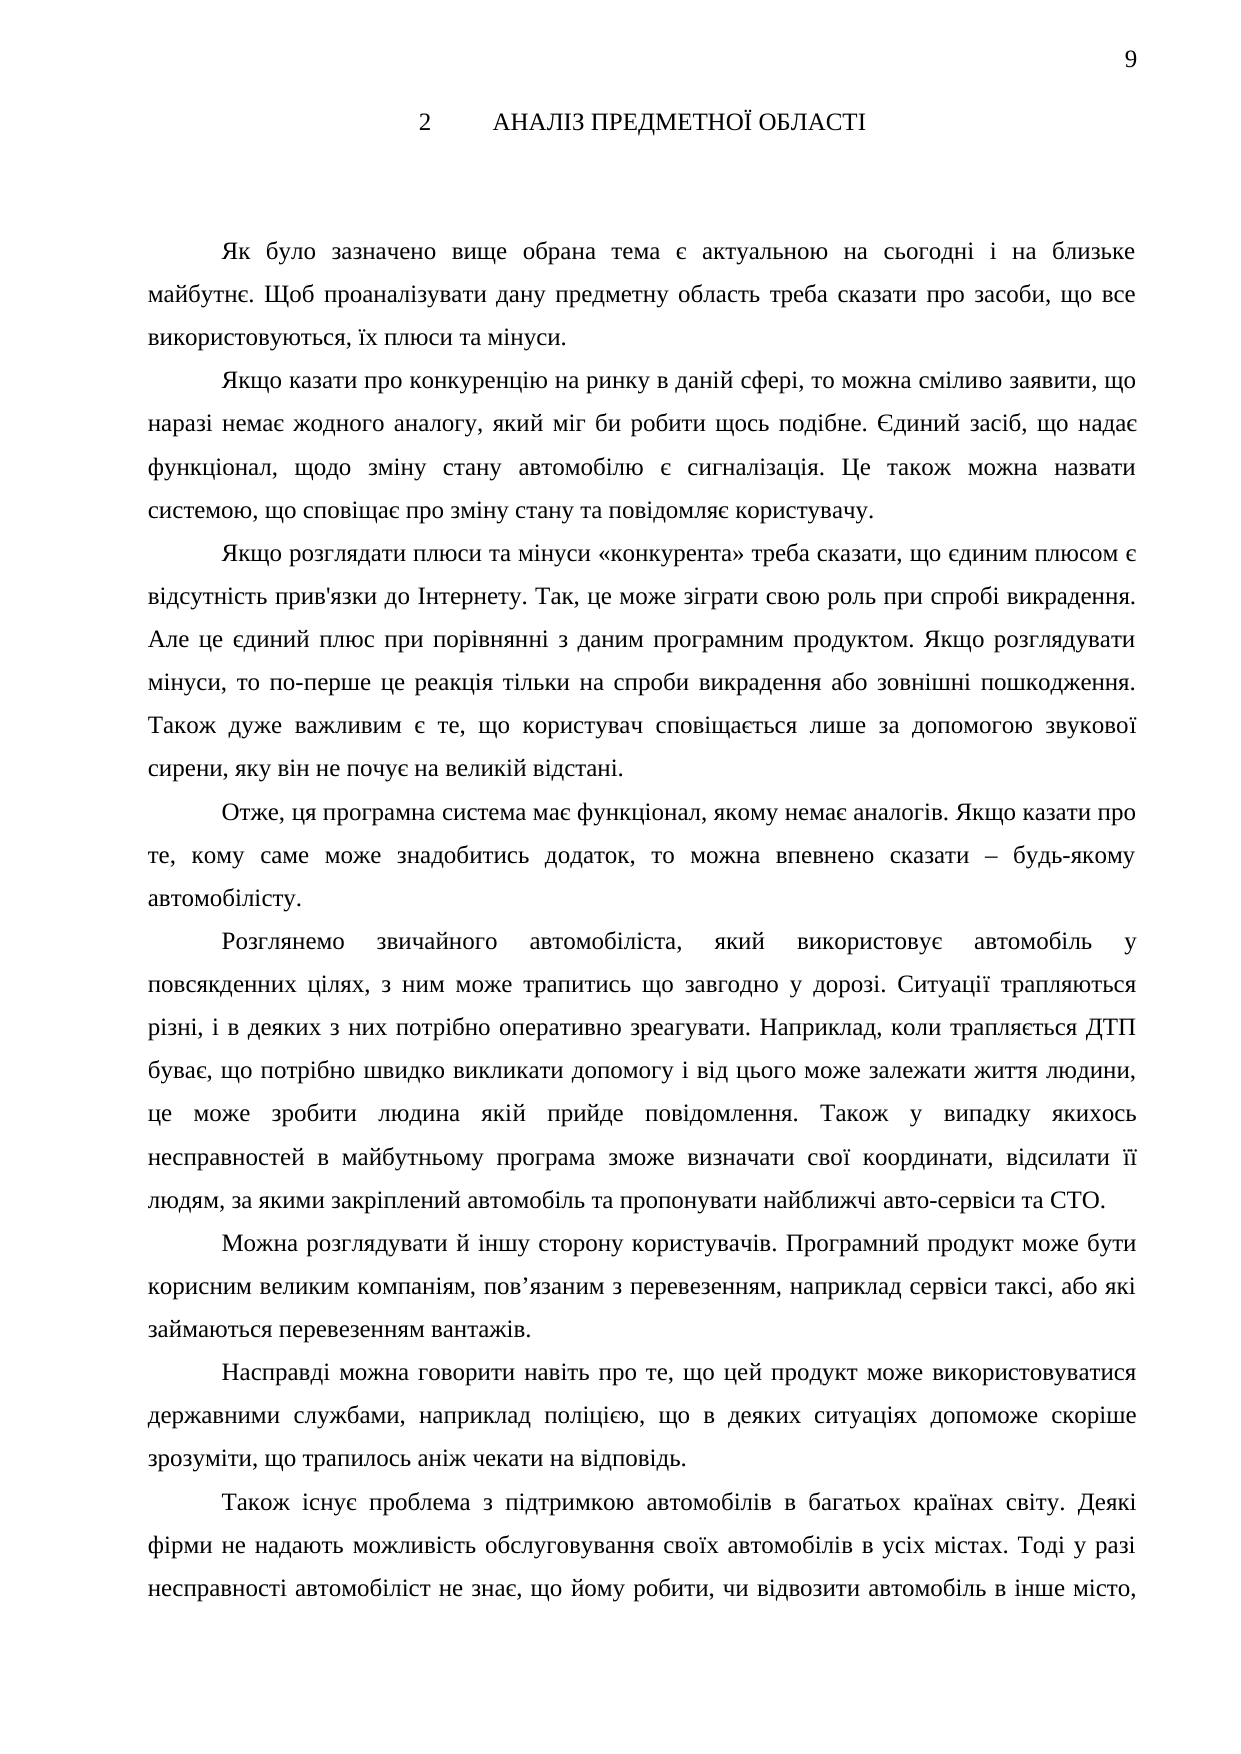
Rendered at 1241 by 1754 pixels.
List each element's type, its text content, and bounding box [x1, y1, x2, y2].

text Розглянемо звичайного автомобіліста, який використовує автомобіль у повсякденних цілях, з ним може трапитись що завгодно у дорозі. Ситуації трапляються різні, і в деяких з них потрібно оперативно зреагувати. Наприклад, коли трапляється ДТП буває, що потрібно швидко викликати допомогу і від цього може залежати життя людини, це може зробити людина якій прийде повідомлення. Також у випадку якихось несправностей в майбутньому програма зможе визначати свої координати, відсилати її людям, за якими закріплений автомобіль та пропонувати найближчі авто-сервіси та СТО. [148, 926, 1137, 1213]
text Отже, ця програмна система має функціонал, якому немає аналогів. Якщо казати про те, кому саме може знадобитись додаток, то можна впевнено сказати – будь-якому автомобілісту. [148, 797, 1137, 912]
text Якщо казати про конкуренцію на ринку в даній сфері, то можна сміливо заявити, що наразі немає жодного аналогу, який міг би робити щось подібне. Єдиний засіб, що надає функціонал, щодо зміну стану автомобілю є сигналізація. Це також можна назвати системою, що сповіщає про зміну стану та повідомляє користувачу. [148, 365, 1137, 523]
text Якщо розглядати плюси та мінуси «конкурента» треба сказати, що єдиним плюсом є відсутність прив'язки до Інтернету. Так, це може зіграти свою роль при спробі викрадення. Але це єдиний плюс при порівнянні з даним програмним продуктом. Якщо розглядувати мінуси, то по-перше це реакція тільки на спроби викрадення або зовнішні пошкодження. Також дуже важливим є те, що користувач сповіщається лише за допомогою звукової сирени, яку він не почує на великій відстані. [148, 538, 1137, 782]
text Можна розглядувати й іншу сторону користувачів. Програмний продукт може бути корисним великим компаніям, пов’язаним з перевезенням, наприклад сервіси таксі, або які займаються перевезенням вантажів. [148, 1228, 1137, 1343]
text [148, 1487, 1137, 1602]
text Як було зазначено вище обрана тема є актуальною на сьогодні і на близьке майбутнє. Щоб проаналізувати дану предметну область треба сказати про засоби, що все використовуються, їх плюси та мінуси. [148, 236, 1137, 351]
text 2 АНАЛІЗ ПРЕДМЕТНОЇ ОБЛАСТІ [148, 107, 1137, 135]
text Насправді можна говорити навіть про те, що цей продукт може використовуватися державними службами, наприклад поліцією, що в деяких ситуаціях допоможе скоріше зрозуміти, що трапилось аніж чекати на відповідь. [148, 1357, 1137, 1472]
